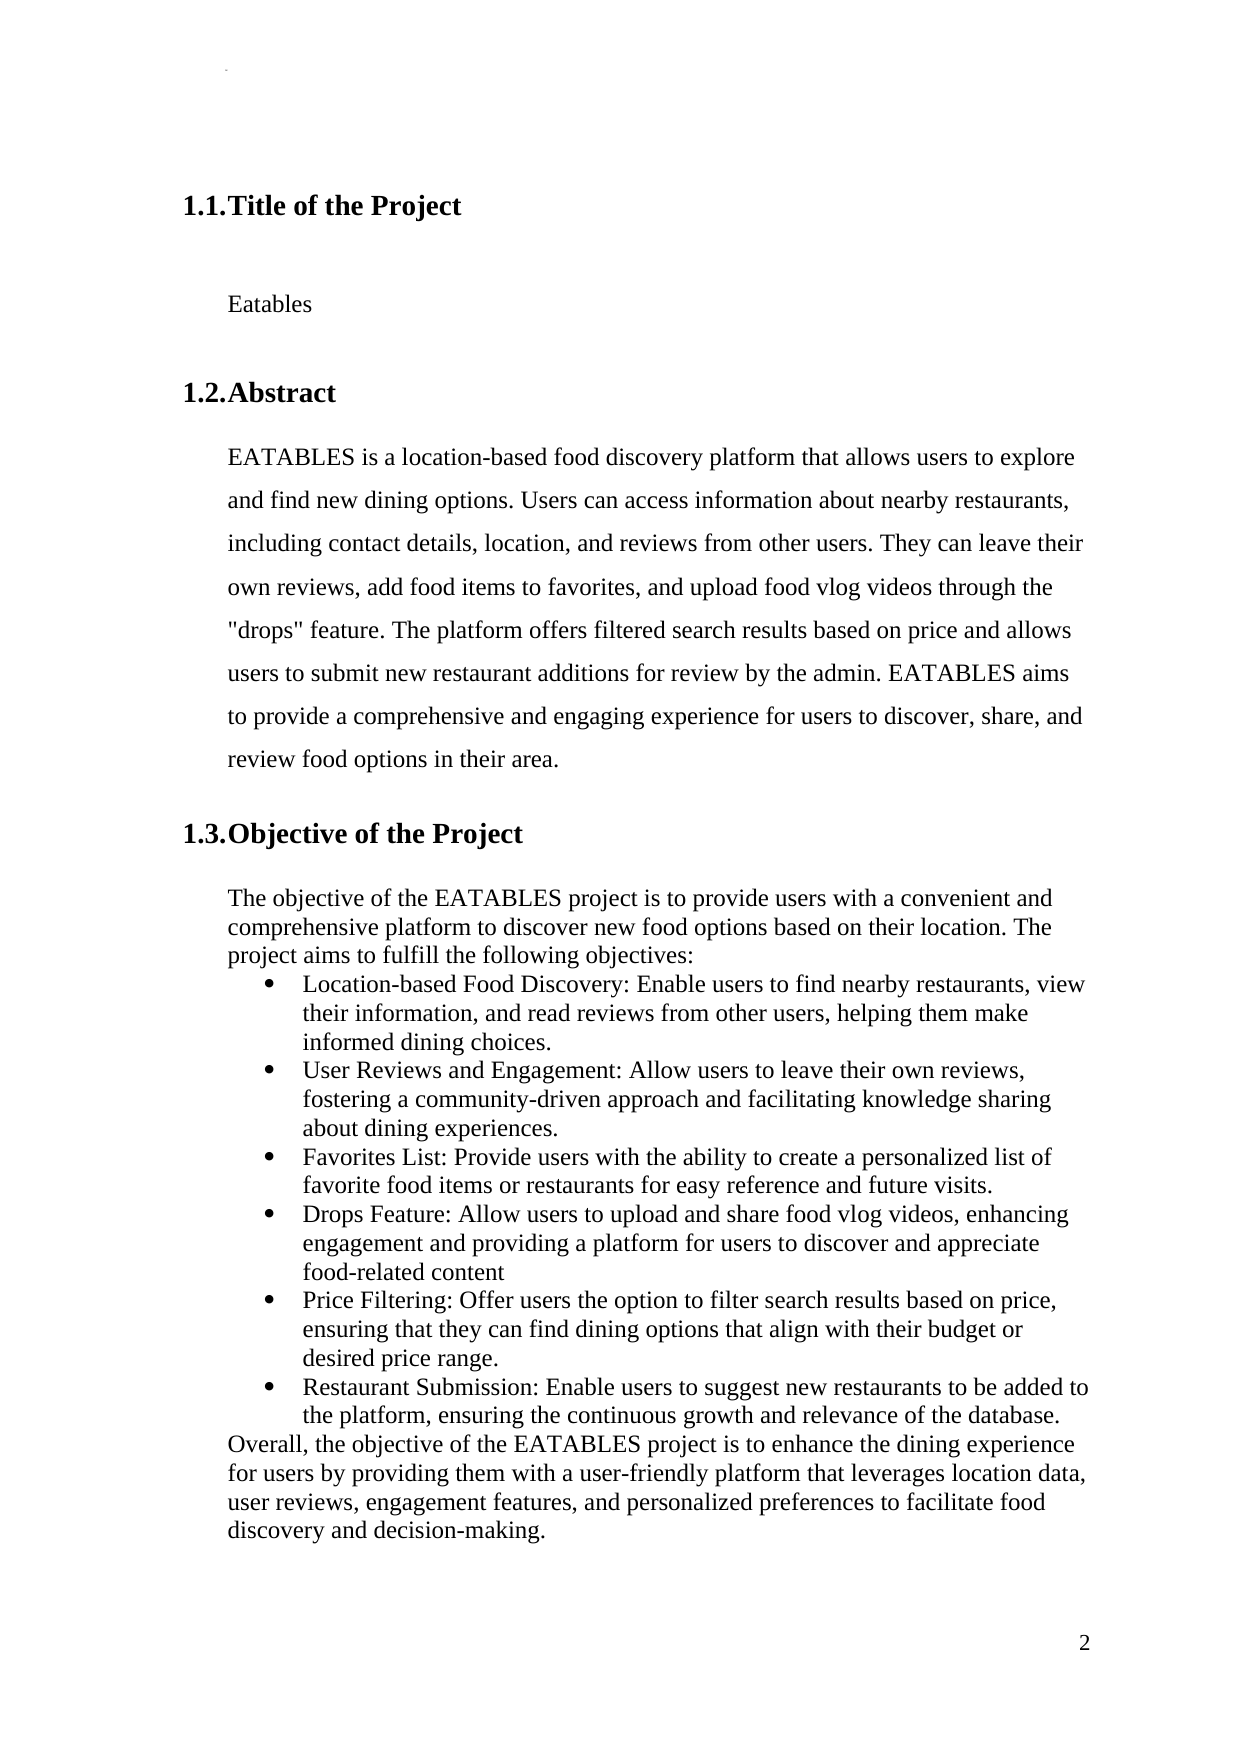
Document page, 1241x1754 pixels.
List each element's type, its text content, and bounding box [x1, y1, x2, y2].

list User Reviews and Engagement: Allow users to leave their own reviews, fostering a community-driven approach and facilitating knowledge sharing about dining experiences. [265, 1056, 1090, 1142]
list Location-based Food Discovery: Enable users to find nearby restaurants, view their information, and read reviews from other users, helping them make informed dining choices. [265, 969, 1090, 1056]
text Overall, the objective of the EATABLES project is to enhance the dining experience for users by providing them with a user-friendly platform that leverages location data, user reviews, engagement features, and personalized preferences to facilitate food discovery and decision-making. [227, 1429, 1090, 1544]
text EATABLES is a location-based food discovery platform that allows users to explore and find new dining options. Users can access information about nearby restaurants, including contact details, location, and reviews from other users. They can leave their own reviews, add food items to favorites, and upload food vlog videos through the "drops" feature. The platform offers filtered search results based on price and allows users to submit new restaurant additions for review by the admin. EATABLES aims to provide a comprehensive and engaging experience for users to discover, share, and review food options in their area. [227, 442, 1090, 773]
subtitle Objective of the Project [182, 816, 1090, 849]
list Price Filtering: Offer users the option to filter search results based on price, ensuring that they can find dining options that align with their budget or desired price range. [265, 1286, 1090, 1372]
subtitle Title of the Project [182, 188, 1090, 222]
list Favorites List: Provide users with the ability to create a personalized list of favorite food items or restaurants for easy reference and future visits. [265, 1142, 1090, 1199]
list Restaurant Submission: Enable users to suggest new restaurants to be added to the platform, ensuring the continuous growth and relevance of the database. [265, 1372, 1090, 1429]
text The objective of the EATABLES project is to provide users with a convenient and comprehensive platform to discover new food options based on their location. The project aims to fulfill the following objectives: [227, 883, 1090, 969]
subtitle Abstract [182, 375, 1090, 409]
list Drops Feature: Allow users to upload and share food vlog videos, enhancing engagement and providing a platform for users to discover and appreciate food-related content [265, 1199, 1090, 1286]
text Eatables [227, 289, 1090, 318]
